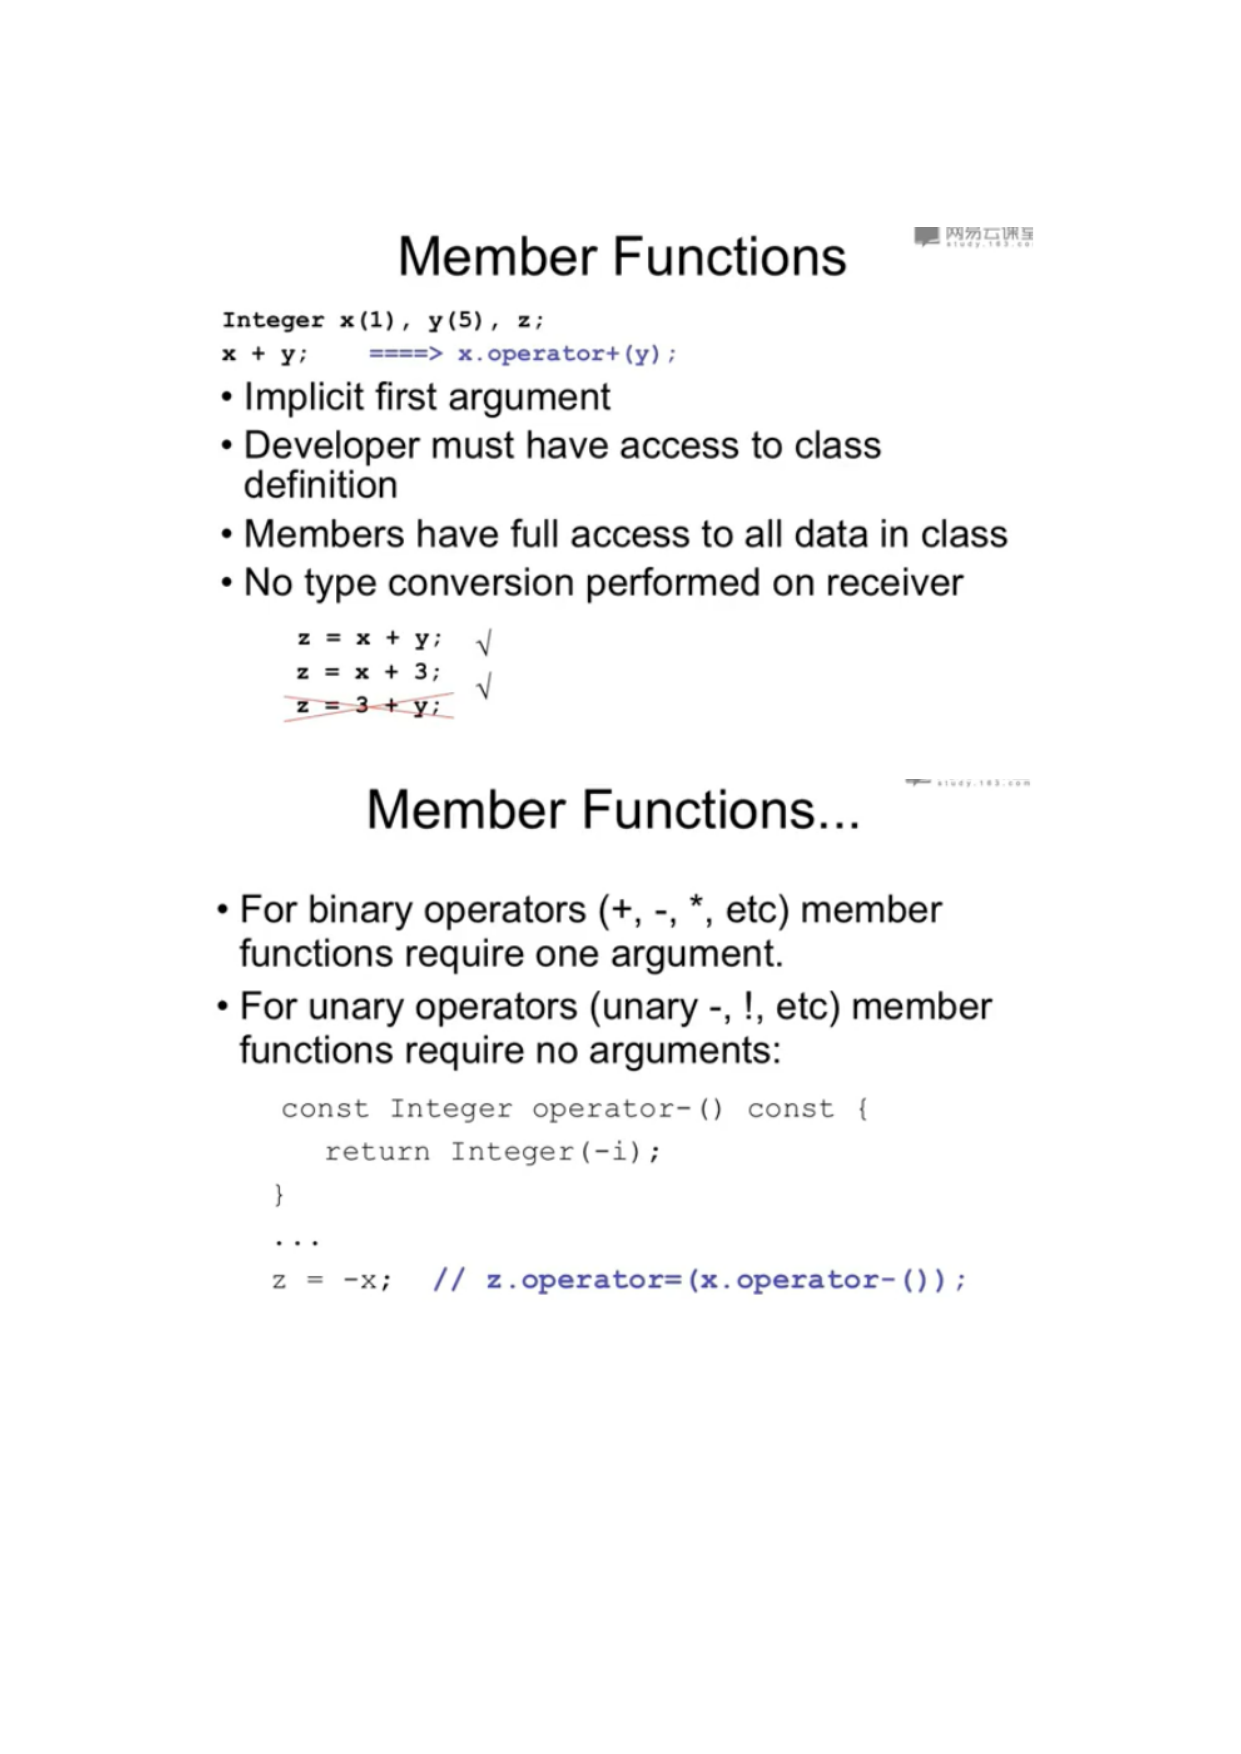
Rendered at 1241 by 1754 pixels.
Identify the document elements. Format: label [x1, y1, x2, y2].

picture [207, 227, 1034, 755]
picture [200, 779, 1040, 1315]
